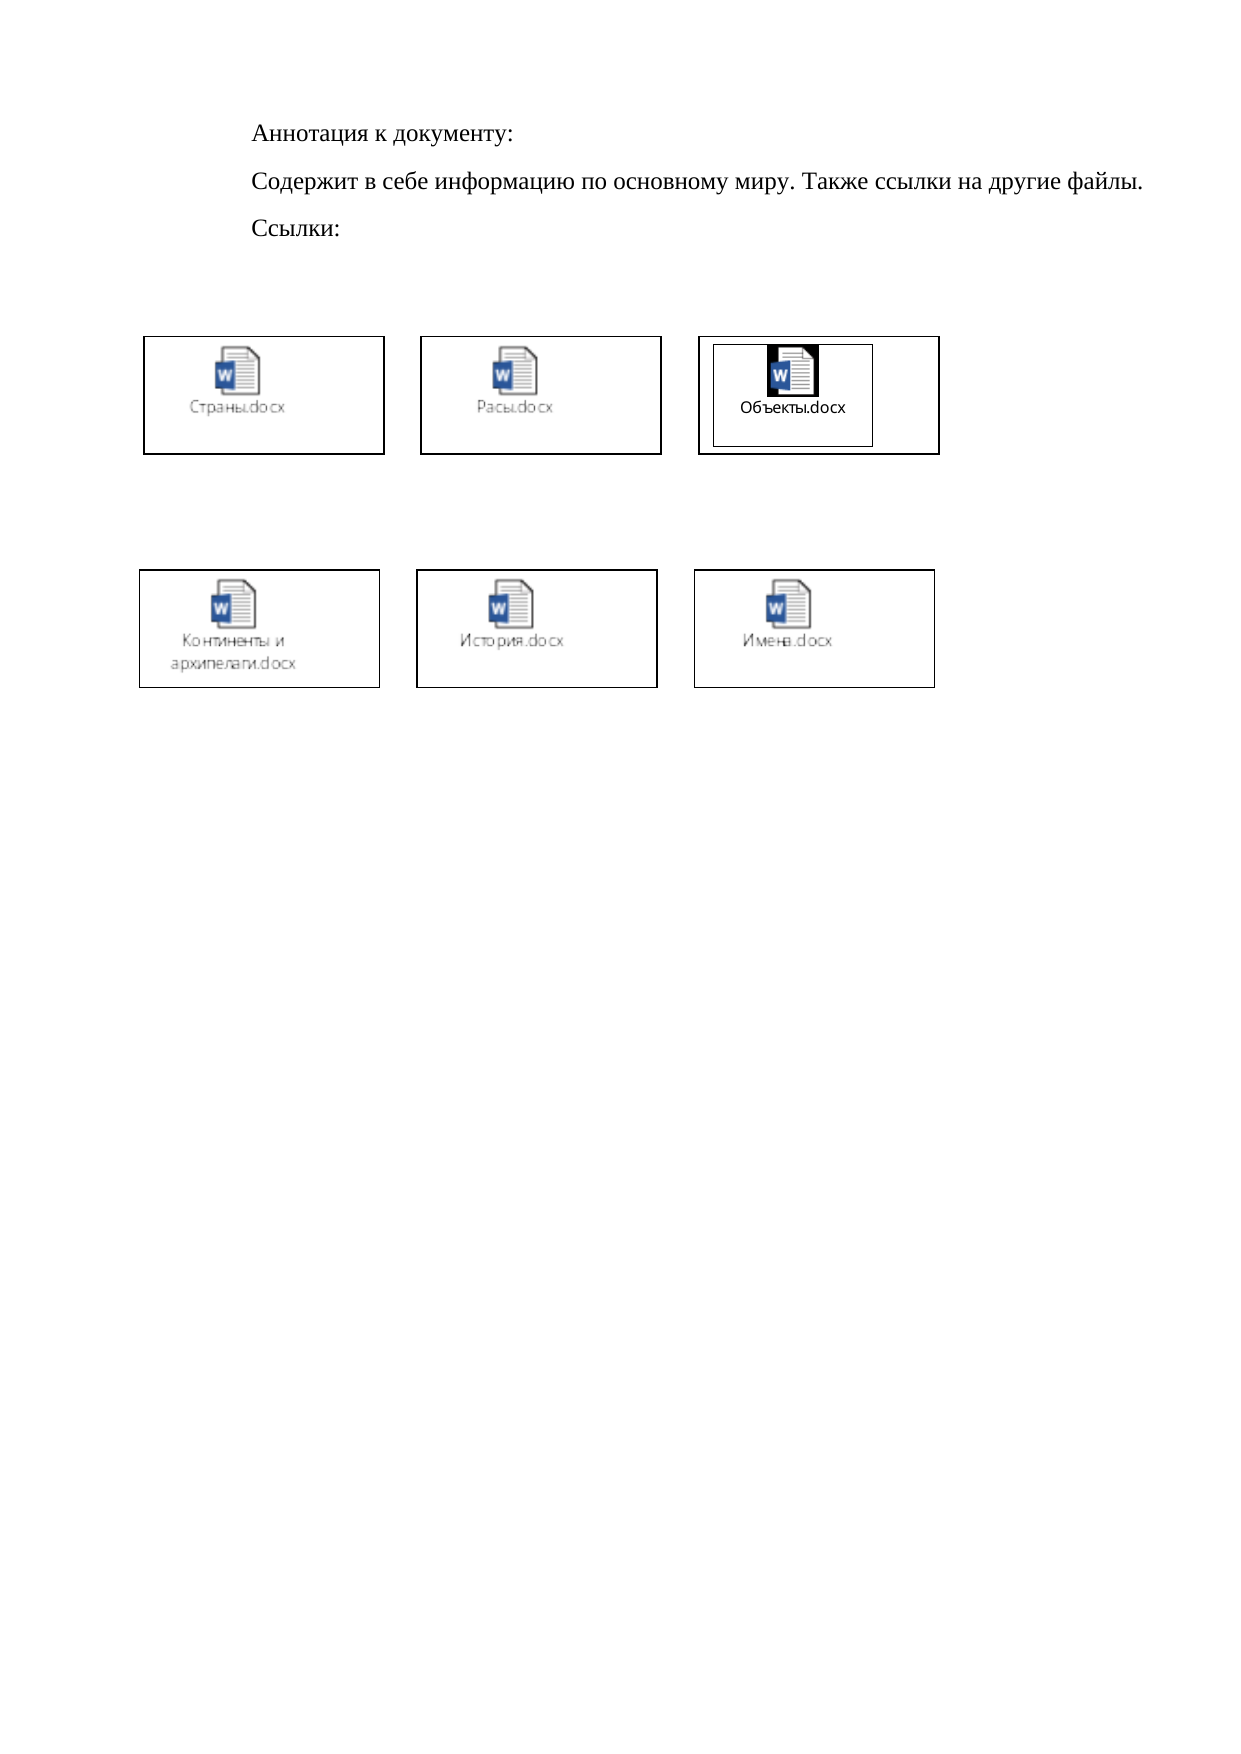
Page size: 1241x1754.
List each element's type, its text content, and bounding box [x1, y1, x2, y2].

text Ссылки: [177, 213, 1152, 242]
text Аннотация к документу: [177, 118, 1152, 147]
text Содержит в себе информацию по основному миру. Также ссылки на другие файлы. [177, 166, 1152, 194]
